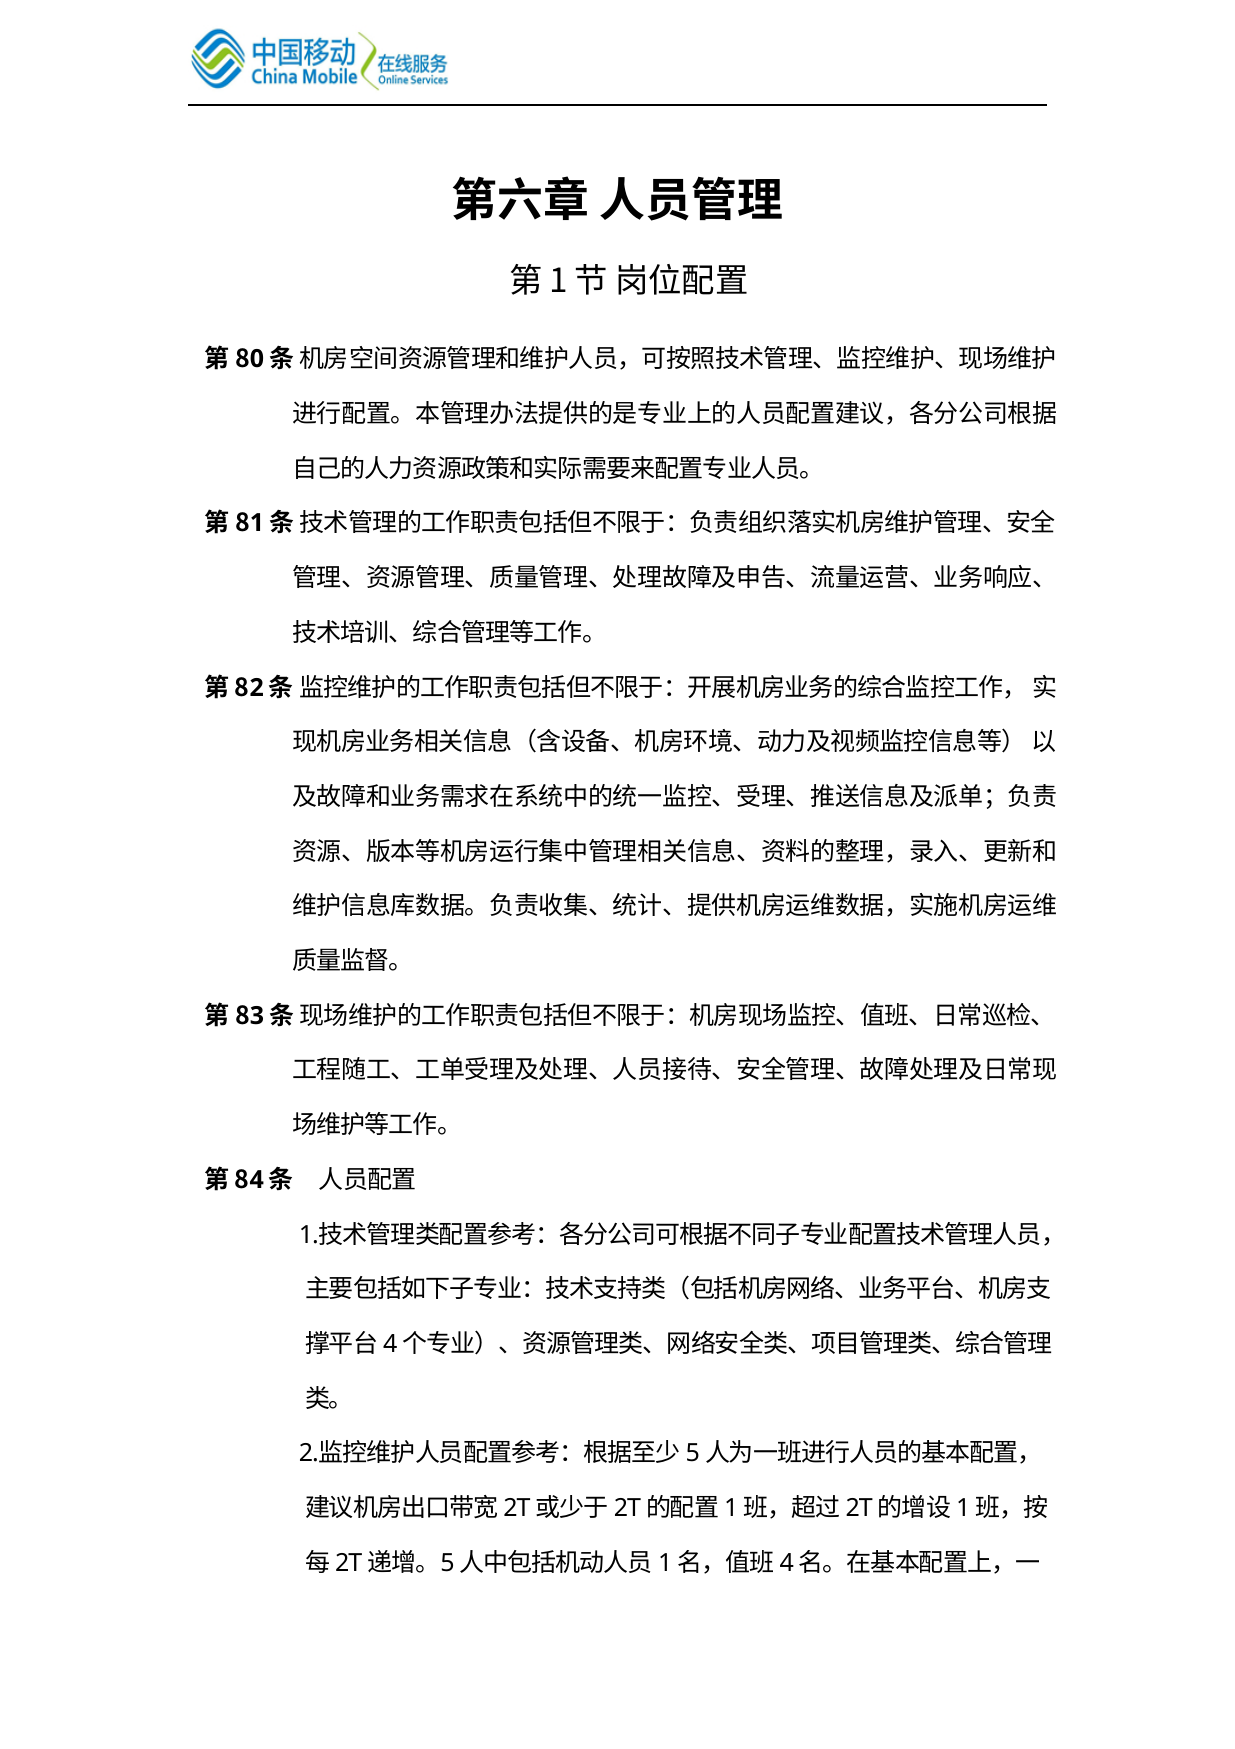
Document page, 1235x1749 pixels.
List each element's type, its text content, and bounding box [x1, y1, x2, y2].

text 第84条 人员配置 [204, 1159, 1058, 1196]
text 第80条 机房空间资源管理和维护人员，可按照技术管理、监控维护、现场维护进行配置。本管理办法提供的是专业上的人员配置建议，各分公司根据自己的人力资源政策和实际需要来配置专业人员。 [204, 339, 1058, 484]
text 第82条 监控维护的工作职责包括但不限于：开展机房业务的综合监控工作， 实现机房业务相关信息（含设备、机房环境、动力及视频监控信息等） 以及故障和业务需求在系统中的统一监控、受理、推送信息及派单；负责资源、版本等机房运行集中管理相关信息、资料的整理，录入、更新和维护信息库数据。负责收集、统计、提供机房运维数据，实施机房运维质量监督。 [204, 667, 1058, 977]
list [298, 1433, 1058, 1578]
picture [187, 25, 464, 95]
list 1.技术管理类配置参考：各分公司可根据不同子专业配置技术管理人员，主要包括如下子专业：技术支持类（包括机房网络、业务平台、机房支撑平台4个专业）、资源管理类、网络安全类、项目管理类、综合管理类。 [298, 1214, 1058, 1414]
text 第83条 现场维护的工作职责包括但不限于：机房现场监控、值班、日常巡检、工程随工、工单受理及处理、人员接待、安全管理、故障处理及日常现场维护等工作。 [204, 995, 1058, 1141]
text 第81条 技术管理的工作职责包括但不限于：负责组织落实机房维护管理、安全管理、资源管理、质量管理、处理故障及申告、流量运营、业务响应、技术培训、综合管理等工作。 [204, 503, 1058, 648]
text 第1节 岗位配置 [210, 253, 1047, 302]
subtitle 第六章 人员管理 [187, 150, 1047, 233]
